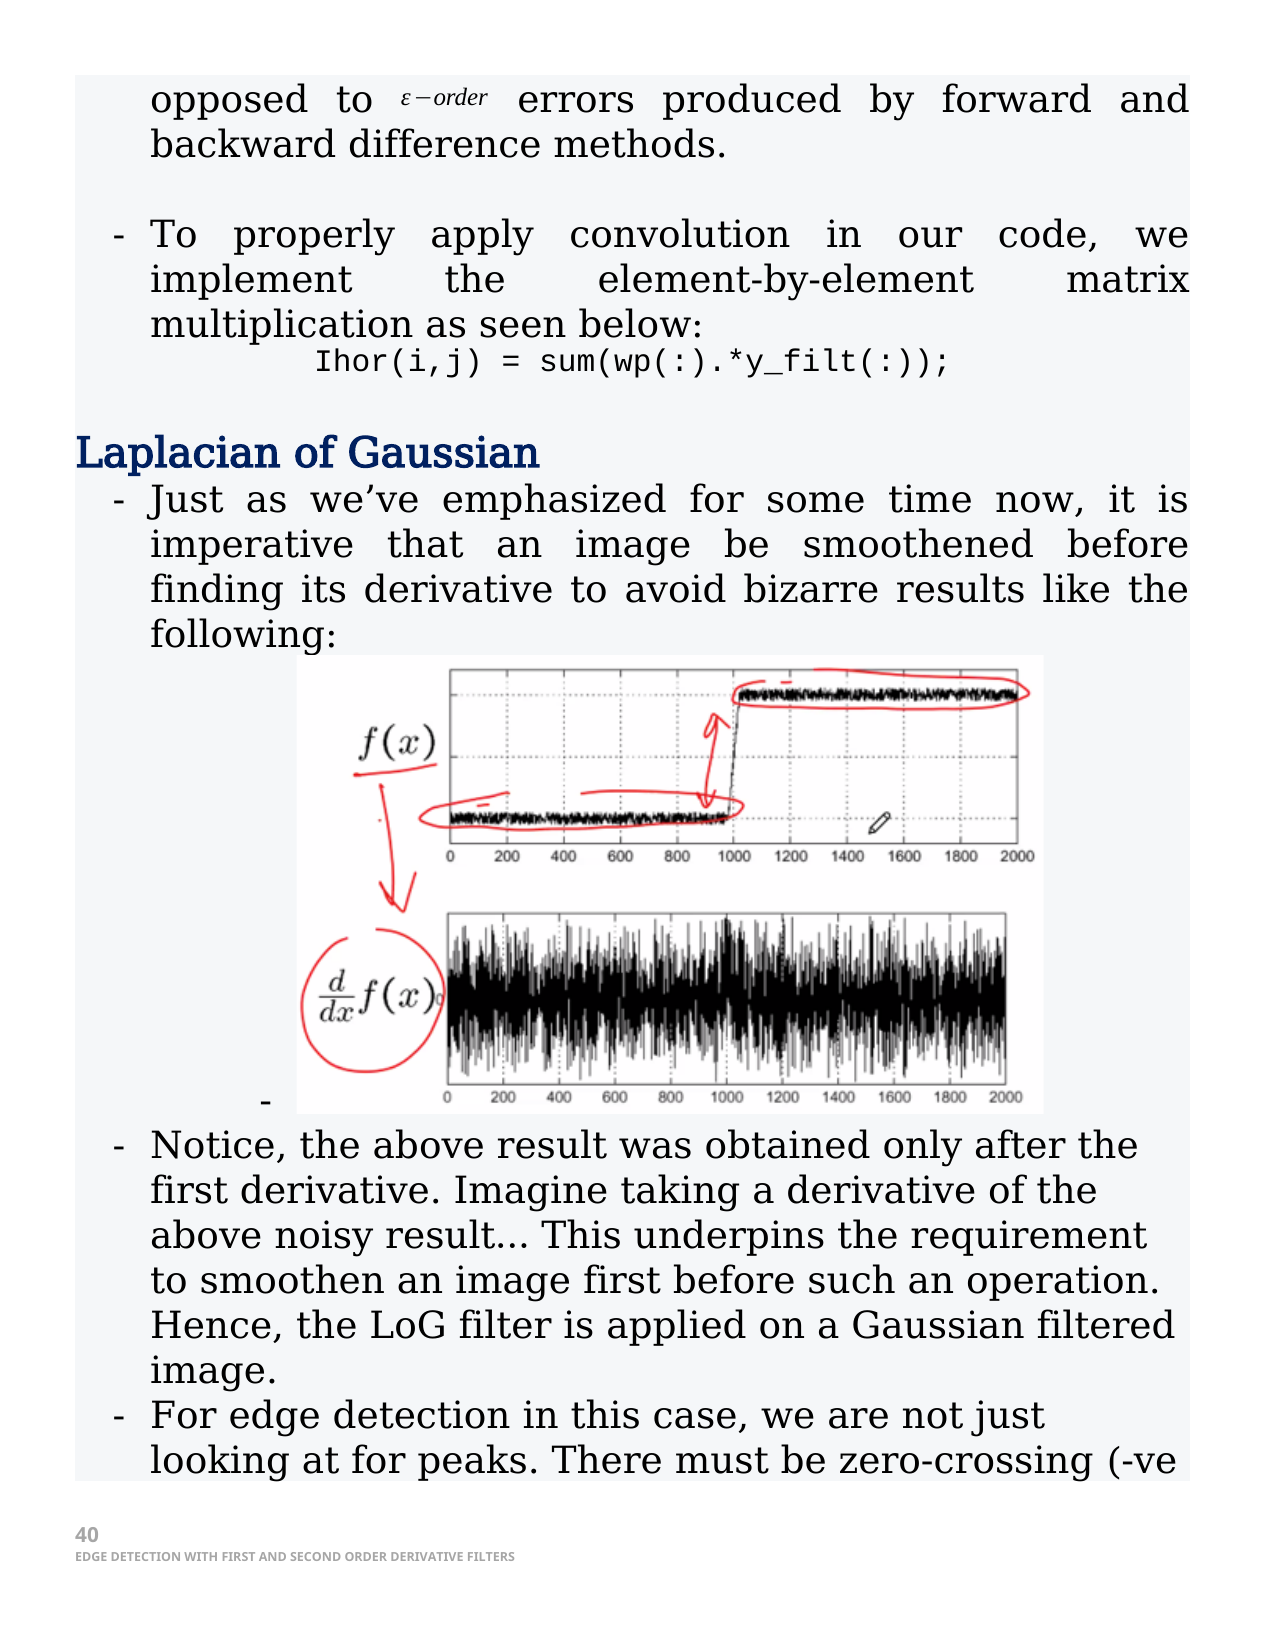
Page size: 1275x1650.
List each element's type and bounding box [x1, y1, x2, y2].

table_cell [75, 75, 1190, 1481]
picture [296, 655, 1044, 1114]
